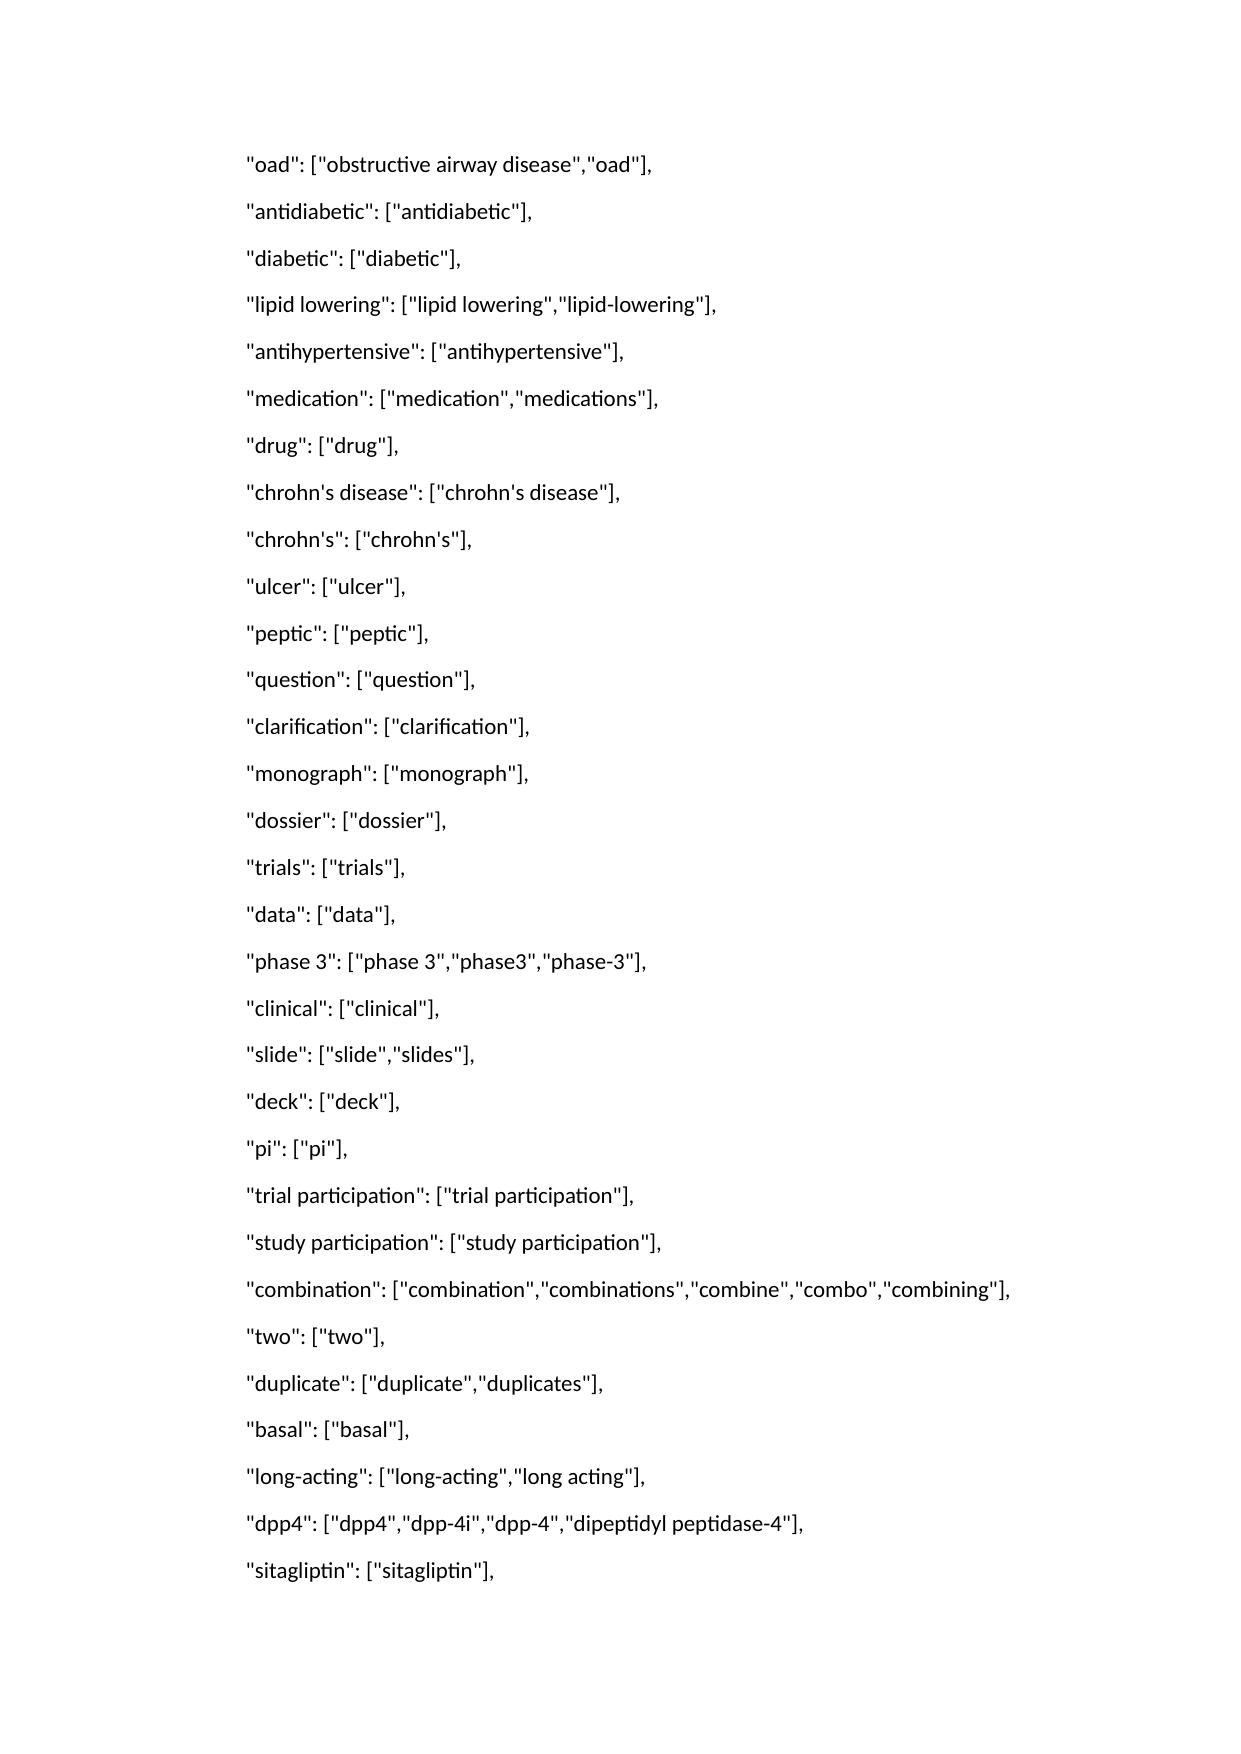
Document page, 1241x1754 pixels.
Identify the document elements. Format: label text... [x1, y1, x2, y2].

text "trial participation": ["trial participation"], [225, 1181, 1090, 1209]
text "peptic": ["peptic"], [225, 619, 1090, 647]
text "dossier": ["dossier"], [225, 806, 1090, 834]
text "pi": ["pi"], [225, 1134, 1090, 1162]
text "question": ["question"], [225, 666, 1090, 694]
text "clinical": ["clinical"], [225, 994, 1090, 1022]
text "duplicate": ["duplicate","duplicates"], [225, 1369, 1090, 1397]
text "lipid lowering": ["lipid lowering","lipid-lowering"], [225, 291, 1090, 319]
text "study participation": ["study participation"], [225, 1228, 1090, 1256]
text "chrohn's disease": ["chrohn's disease"], [225, 478, 1090, 506]
text "antihypertensive": ["antihypertensive"], [225, 337, 1090, 366]
text "combination": ["combination","combinations","combine","combo","combining"], [225, 1275, 1090, 1303]
text "medication": ["medication","medications"], [225, 384, 1090, 412]
text "deck": ["deck"], [225, 1087, 1090, 1116]
text "phase 3": ["phase 3","phase3","phase-3"], [225, 947, 1090, 975]
text "drug": ["drug"], [225, 431, 1090, 459]
text "monograph": ["monograph"], [225, 759, 1090, 787]
text "dpp4": ["dpp4","dpp-4i","dpp-4","dipeptidyl peptidase-4"], [225, 1509, 1090, 1537]
text "chrohn's": ["chrohn's"], [225, 525, 1090, 553]
text "slide": ["slide","slides"], [225, 1041, 1090, 1069]
text "long-acting": ["long-acting","long acting"], [225, 1462, 1090, 1491]
text "clarification": ["clarification"], [225, 712, 1090, 741]
text "basal": ["basal"], [225, 1416, 1090, 1444]
text "oad": ["obstructive airway disease","oad"], [225, 150, 1090, 178]
text "trials": ["trials"], [225, 853, 1090, 881]
text "antidiabetic": ["antidiabetic"], [225, 197, 1090, 225]
text "data": ["data"], [225, 900, 1090, 928]
text "two": ["two"], [225, 1322, 1090, 1350]
text "diabetic": ["diabetic"], [225, 244, 1090, 272]
text "sitagliptin": ["sitagliptin"], [225, 1556, 1090, 1584]
text "ulcer": ["ulcer"], [225, 572, 1090, 600]
